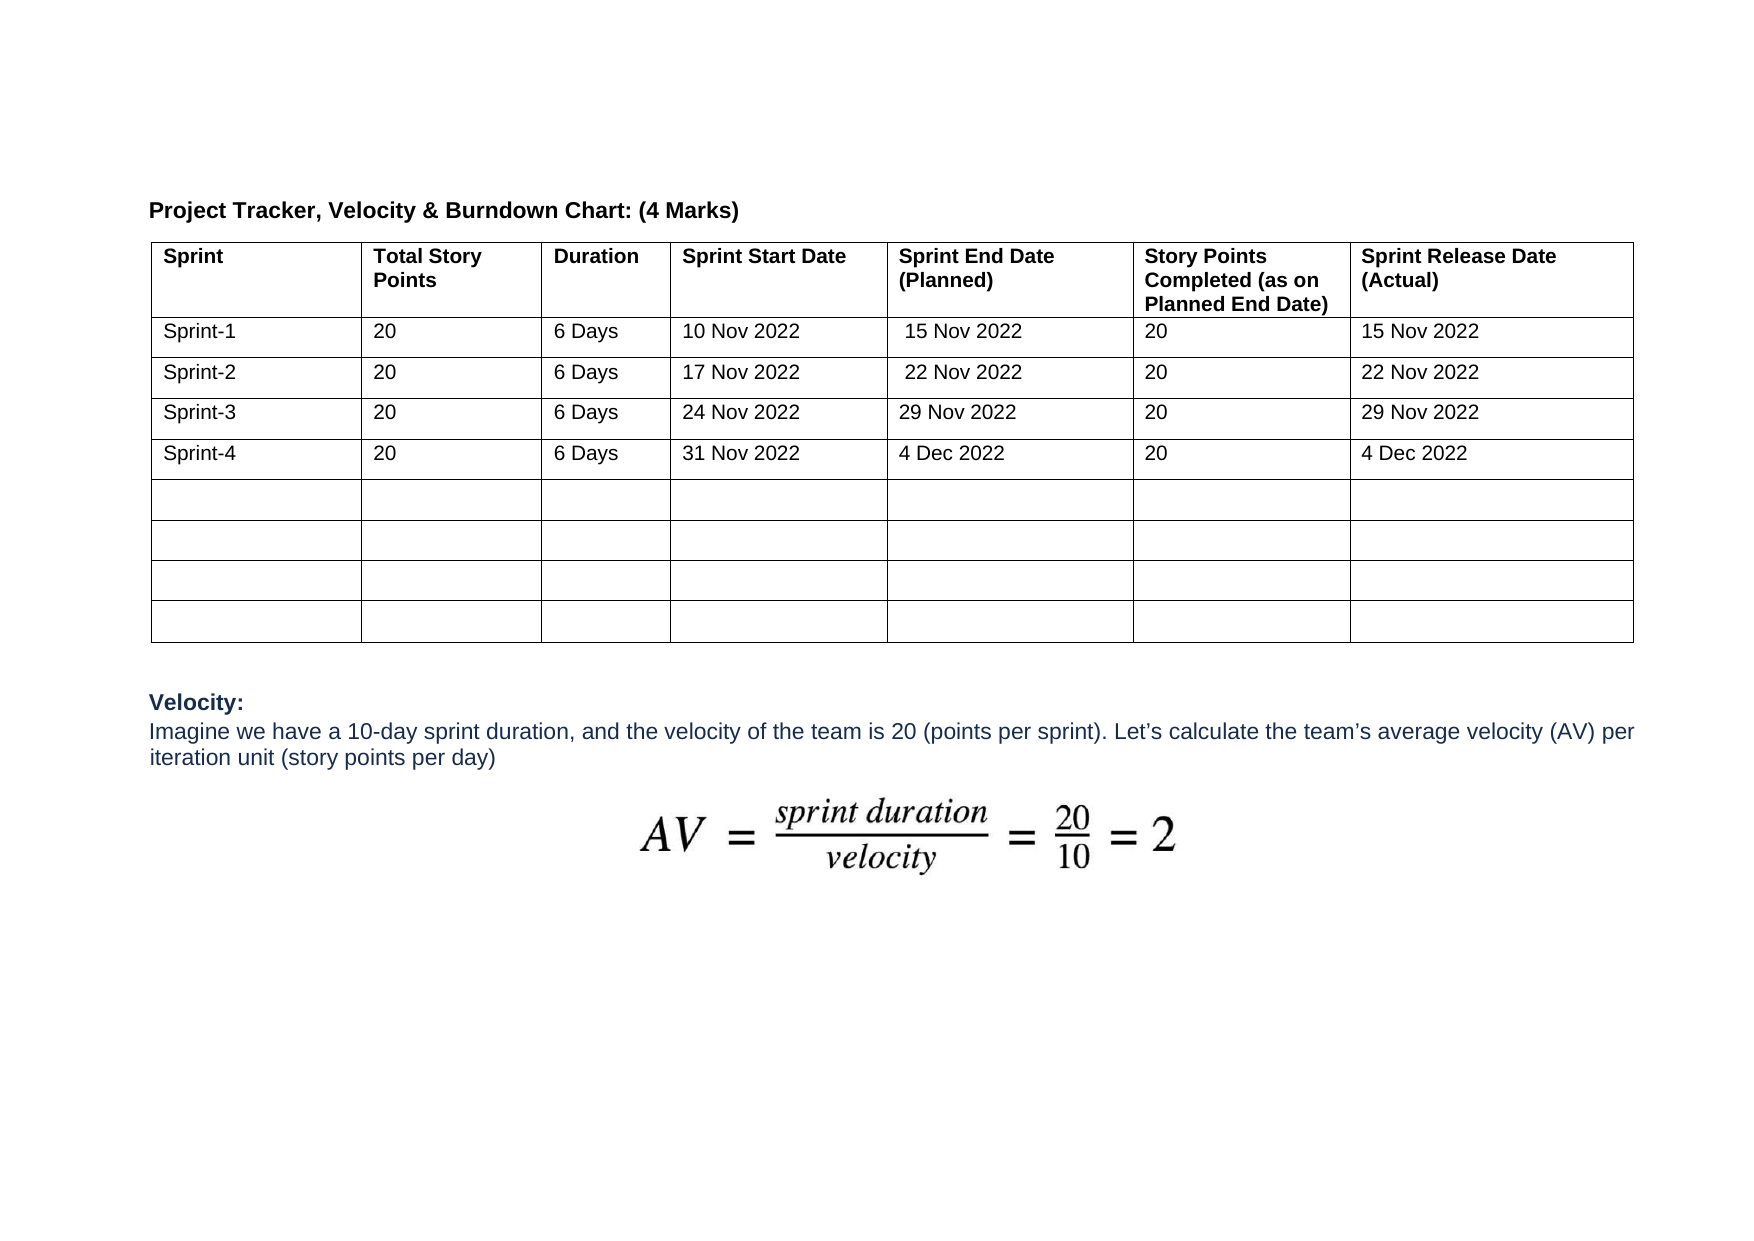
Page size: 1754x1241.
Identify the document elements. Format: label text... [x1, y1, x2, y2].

table_cell [542, 561, 670, 600]
table_cell [1134, 561, 1350, 600]
table_cell 22 Nov 2022 [1351, 358, 1633, 397]
table_cell [1134, 601, 1350, 642]
table_cell [542, 601, 670, 642]
text Imagine we have a 10-day sprint duration, and the velocity of the team is 20 (points per sprint). Let’s calculate the team’s average velocity (AV) per iteration unit (story points per day) [148, 718, 1637, 771]
table_cell [362, 561, 541, 600]
table_cell 20 [362, 358, 541, 397]
table_cell 15 Nov 2022 [888, 318, 1133, 357]
table_cell [888, 561, 1133, 600]
table_cell 10 Nov 2022 [671, 318, 887, 357]
table_cell [542, 521, 670, 560]
table_cell 20 [1134, 399, 1350, 439]
table_cell [152, 561, 361, 600]
table_cell [671, 561, 887, 600]
table_cell 6 Days [542, 358, 670, 397]
table_cell [1351, 561, 1633, 600]
table_header Sprint Start Date [671, 243, 887, 317]
table_cell 20 [1134, 358, 1350, 397]
table_cell [1351, 601, 1633, 642]
table_header Duration [542, 243, 670, 317]
table_cell 17 Nov 2022 [671, 358, 887, 397]
table_cell [671, 480, 887, 519]
table_cell [888, 480, 1133, 519]
table_cell [152, 480, 361, 519]
table_header Sprint Release Date (Actual) [1351, 243, 1633, 317]
table_cell 22 Nov 2022 [888, 358, 1133, 397]
table_cell 24 Nov 2022 [671, 399, 887, 439]
table_cell 6 Days [542, 399, 670, 439]
table_cell 20 [362, 440, 541, 479]
table_cell Sprint-2 [152, 358, 361, 397]
table_cell [542, 480, 670, 519]
table_cell [362, 521, 541, 560]
table_cell 20 [1134, 440, 1350, 479]
table_cell [671, 521, 887, 560]
table_cell 6 Days [542, 440, 670, 479]
text Velocity: [148, 689, 1679, 715]
table_cell 29 Nov 2022 [888, 399, 1133, 439]
table_cell 20 [362, 399, 541, 439]
table_cell Sprint-1 [152, 318, 361, 357]
table_header Sprint End Date (Planned) [888, 243, 1133, 317]
table_header Story Points Completed (as on Planned End Date) [1134, 243, 1350, 317]
table_cell [1134, 521, 1350, 560]
table_cell [362, 480, 541, 519]
table_cell [152, 601, 361, 642]
table_cell Sprint-3 [152, 399, 361, 439]
table_cell [671, 601, 887, 642]
table_cell 29 Nov 2022 [1351, 399, 1633, 439]
table_cell [362, 601, 541, 642]
table_cell 6 Days [542, 318, 670, 357]
table_cell [152, 521, 361, 560]
table_cell 20 [1134, 318, 1350, 357]
table_cell 20 [362, 318, 541, 357]
table_cell [1351, 480, 1633, 519]
table_header Total Story Points [362, 243, 541, 317]
table_cell 15 Nov 2022 [1351, 318, 1633, 357]
table_cell [1134, 480, 1350, 519]
table_cell 4 Dec 2022 [1351, 440, 1633, 479]
table_cell [888, 521, 1133, 560]
table_cell [888, 601, 1133, 642]
table_cell Sprint-4 [152, 440, 361, 479]
table_header Sprint [152, 243, 361, 317]
table_cell [1351, 521, 1633, 560]
table_cell 4 Dec 2022 [888, 440, 1133, 479]
table_cell 31 Nov 2022 [671, 440, 887, 479]
text Project Tracker, Velocity & Burndown Chart: (4 Marks) [148, 197, 1679, 223]
picture [638, 794, 1180, 876]
